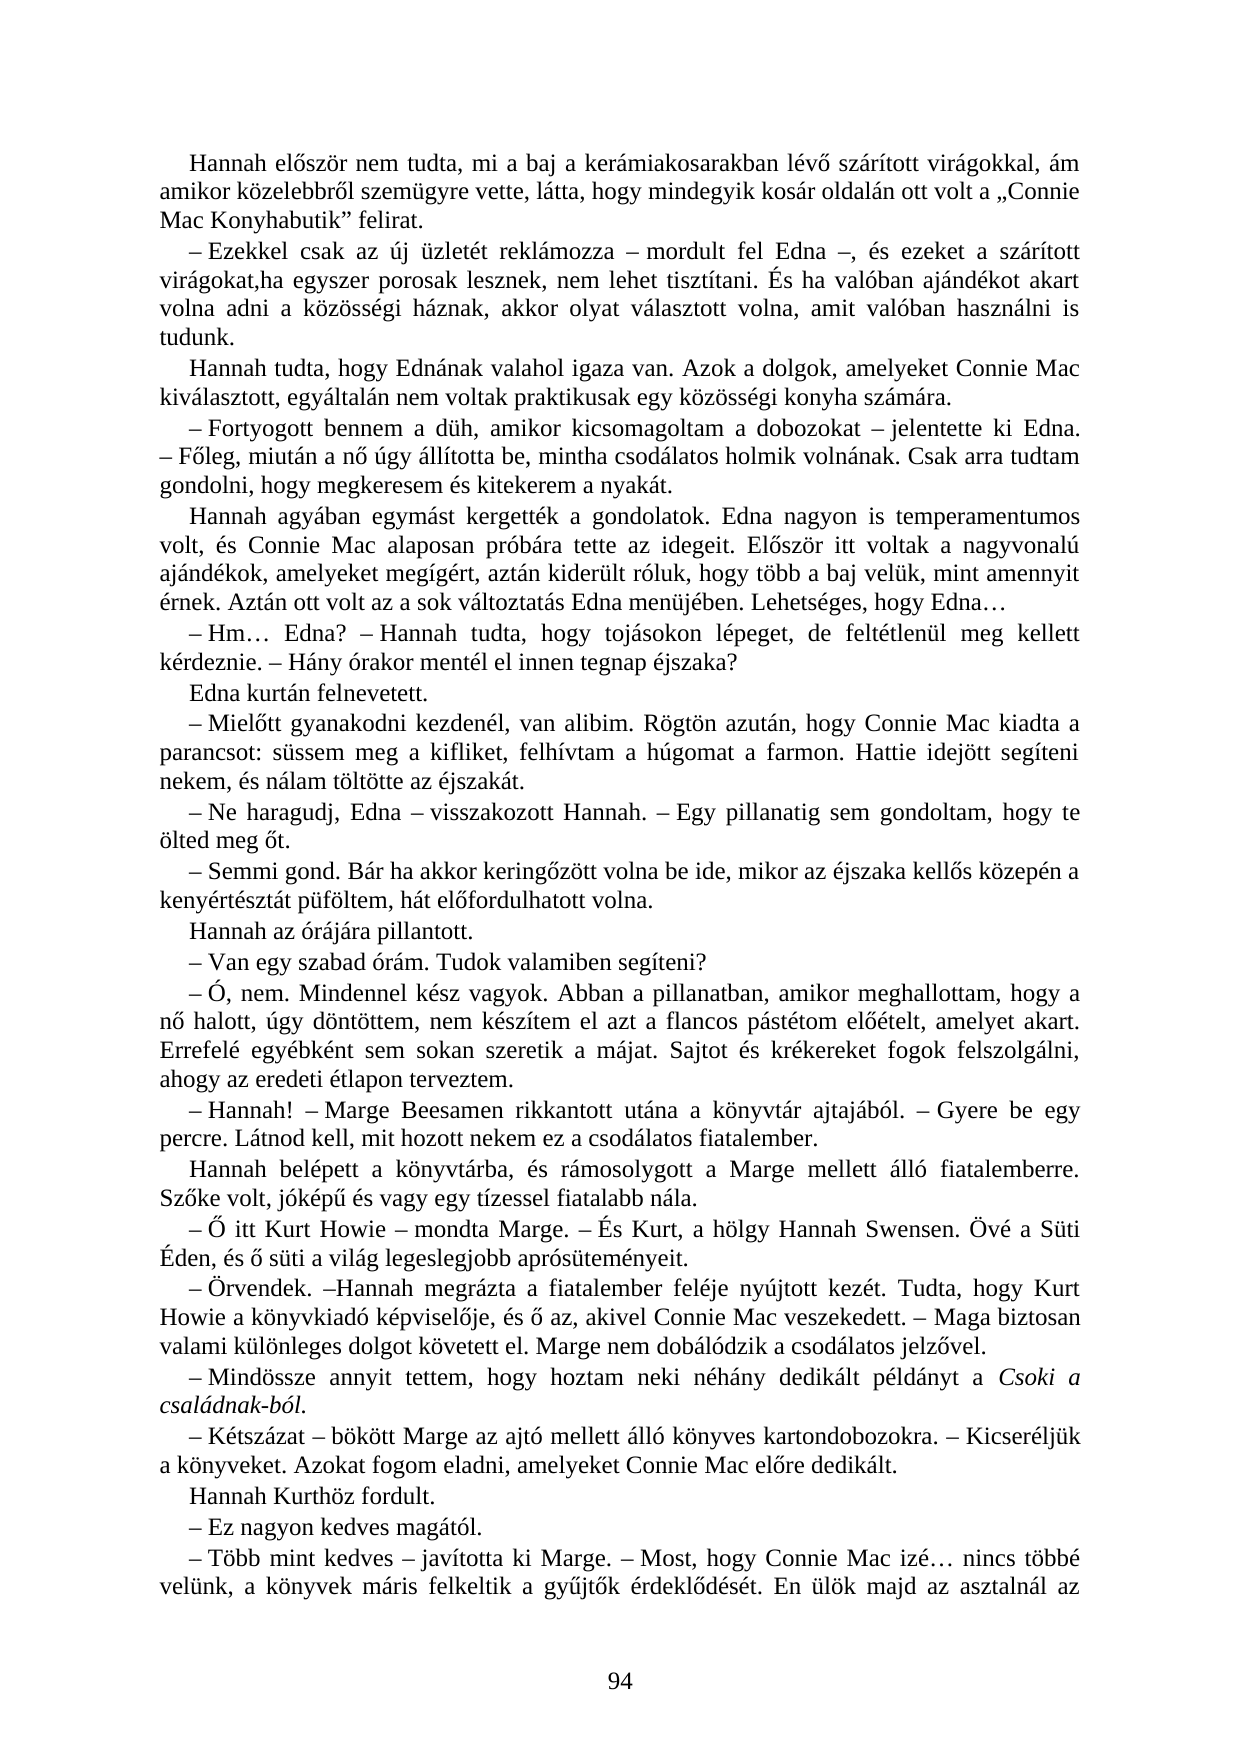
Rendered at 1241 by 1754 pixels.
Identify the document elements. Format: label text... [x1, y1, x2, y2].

text Hannah agyában egymást kergették a gondolatok. Edna nagyon is temperamentumos volt, és Connie Mac alaposan próbára tette az idegeit. Először itt voltak a nagyvonalú ajándékok, amelyeket megígért, aztán kiderült róluk, hogy több a baj velük, mint amennyit érnek. Aztán ott volt az a sok változtatás Edna menüjében. Lehetséges, hogy Edna… [159, 501, 1081, 616]
text – Hm… Edna? – Hannah tudta, hogy tojásokon lépeget, de feltétlenül meg kellett kérdeznie. – Hány órakor mentél el innen tegnap éjszaka? [159, 618, 1081, 676]
text – Mindössze annyit tettem, hogy hoztam neki néhány dedikált példányt a Csoki a családnak-ból. [159, 1362, 1081, 1419]
text Hannah az órájára pillantott. [159, 916, 1081, 945]
text Hannah belépett a könyvtárba, és rámosolygott a Marge mellett álló fiatalemberre. Szőke volt, jóképű és vagy egy tízessel fiatalabb nála. [159, 1154, 1081, 1212]
text Edna kurtán felnevetett. [159, 678, 1081, 706]
text – Kétszázat – bökött Marge az ajtó mellett álló könyves kartondobozokra. – Kicseréljük a könyveket. Azokat fogom eladni, amelyeket Connie Mac előre dedikált. [159, 1421, 1081, 1479]
text – Ez nagyon kedves magától. [159, 1512, 1081, 1541]
text – Van egy szabad órám. Tudok valamiben segíteni? [159, 947, 1081, 976]
text – Fortyogott bennem a düh, amikor kicsomagoltam a dobozokat – jelentette ki Edna. – Főleg, miután a nő úgy állította be, mintha csodálatos holmik volnának. Csak arra tudtam gondolni, hogy megkeresem és kitekerem a nyakát. [159, 413, 1081, 499]
text Hannah először nem tudta, mi a baj a kerámiakosarakban lévő szárított virágokkal, ám amikor közelebbről szemügyre vette, látta, hogy mindegyik kosár oldalán ott volt a „Connie Mac Konyhabutik” felirat. [159, 148, 1081, 234]
text – Örvendek. –Hannah megrázta a fiatalember feléje nyújtott kezét. Tudta, hogy Kurt Howie a könyvkiadó képviselője, és ő az, akivel Connie Mac veszekedett. – Maga biztosan valami különleges dolgot követett el. Marge nem dobálódzik a csodálatos jelzővel. [159, 1273, 1081, 1360]
text – Ó, nem. Mindennel kész vagyok. Abban a pillanatban, amikor meghallottam, hogy a nő halott, úgy döntöttem, nem készítem el azt a flancos pástétom előételt, amelyet akart. Errefelé egyébként sem sokan szeretik a májat. Sajtot és krékereket fogok felszolgálni, ahogy az eredeti étlapon terveztem. [159, 978, 1081, 1093]
text – Hannah! – Marge Beesamen rikkantott utána a könyvtár ajtajából. – Gyere be egy percre. Látnod kell, mit hozott nekem ez a csodálatos fiatalember. [159, 1095, 1081, 1152]
text – Ne haragudj, Edna – visszakozott Hannah. – Egy pillanatig sem gondoltam, hogy te ölted meg őt. [159, 797, 1081, 854]
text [159, 1543, 1081, 1600]
text Hannah tudta, hogy Ednának valahol igaza van. Azok a dolgok, amelyeket Connie Mac kiválasztott, egyáltalán nem voltak praktikusak egy közösségi konyha számára. [159, 353, 1081, 411]
text – Semmi gond. Bár ha akkor keringőzött volna be ide, mikor az éjszaka kellős közepén a kenyértésztát püföltem, hát előfordulhatott volna. [159, 856, 1081, 914]
text – Ő itt Kurt Howie – mondta Marge. – És Kurt, a hölgy Hannah Swensen. Övé a Süti Éden, és ő süti a világ legeslegjobb aprósüteményeit. [159, 1214, 1081, 1271]
text Hannah Kurthöz fordult. [159, 1481, 1081, 1510]
text – Mielőtt gyanakodni kezdenél, van alibim. Rögtön azután, hogy Connie Mac kiadta a parancsot: süssem meg a kifliket, felhívtam a húgomat a farmon. Hattie idejött segíteni nekem, és nálam töltötte az éjszakát. [159, 708, 1081, 795]
text – Ezekkel csak az új üzletét reklámozza – mordult fel Edna –, és ezeket a szárított virágokat,ha egyszer porosak lesznek, nem lehet tisztítani. És ha valóban ajándékot akart volna adni a közösségi háznak, akkor olyat választott volna, amit valóban használni is tudunk. [159, 236, 1081, 351]
